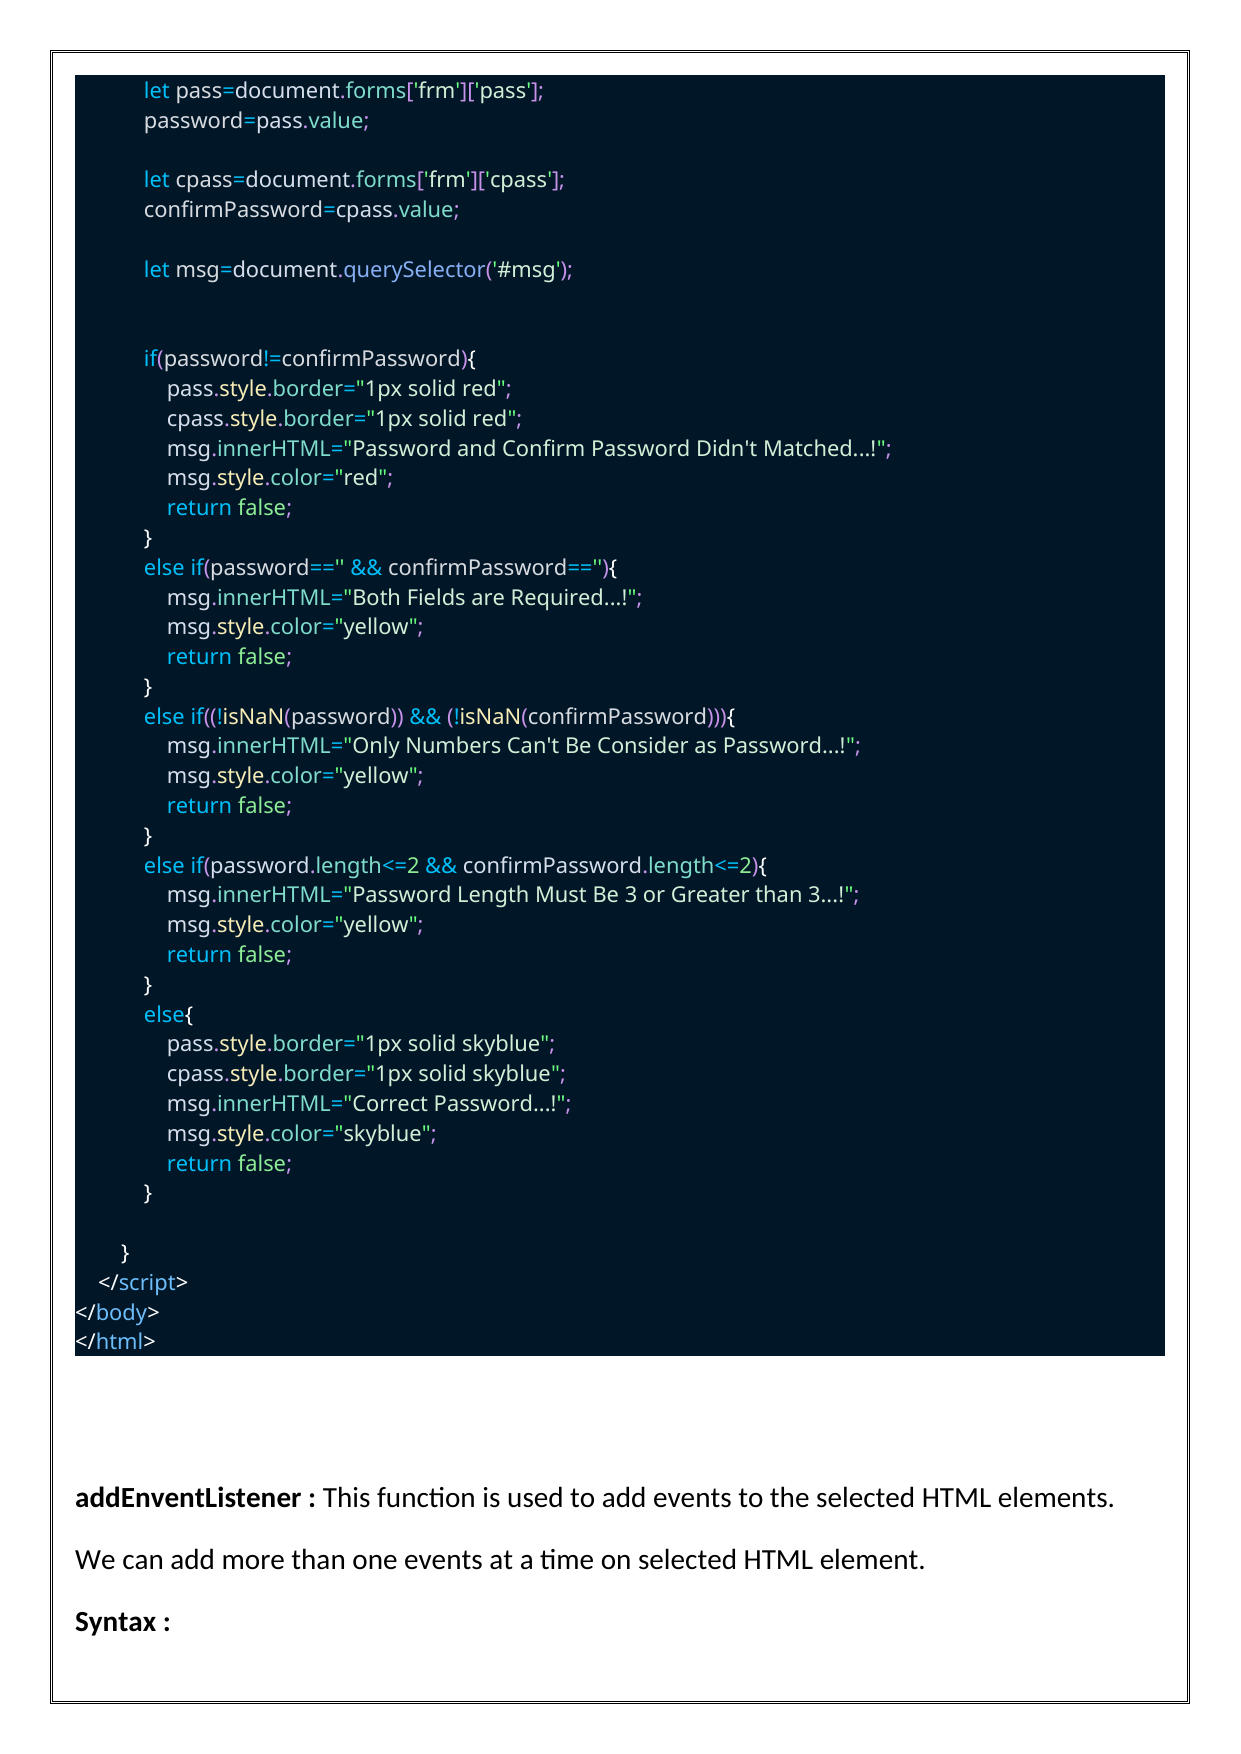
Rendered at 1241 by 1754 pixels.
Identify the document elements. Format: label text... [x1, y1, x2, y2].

text return false; [75, 1147, 1165, 1177]
text } [75, 1237, 1165, 1267]
text return false; [75, 492, 1165, 522]
text </html> [75, 1326, 1165, 1356]
text return false; [75, 641, 1165, 671]
text else if(password=='' && confirmPassword==''){ [75, 552, 1165, 581]
text msg.style.color="yellow"; [75, 760, 1165, 790]
text msg.innerHTML="Correct Password...!"; [75, 1088, 1165, 1118]
text addEnventListener : This function is used to add events to the selected HTML elements. [75, 1479, 1165, 1515]
text confirmPassword=cpass.value; [75, 194, 1165, 224]
text msg.style.color="yellow"; [75, 909, 1165, 939]
text msg.innerHTML="Both Fields are Required...!"; [75, 581, 1165, 611]
text msg.style.color="red"; [75, 462, 1165, 492]
text </script> [75, 1267, 1165, 1296]
text } [75, 671, 1165, 701]
text } [75, 820, 1165, 849]
text password=pass.value; [75, 105, 1165, 134]
text msg.innerHTML="Only Numbers Can't Be Consider as Password...!"; [75, 730, 1165, 760]
text msg.style.color="skyblue"; [75, 1118, 1165, 1147]
text return false; [75, 790, 1165, 820]
text let pass=document.forms['frm']['pass']; [75, 75, 1165, 105]
text } [75, 1177, 1165, 1207]
text Syntax : [75, 1603, 1165, 1639]
text pass.style.border="1px solid skyblue"; [75, 1028, 1165, 1058]
text let msg=document.querySelector('#msg'); [75, 254, 1165, 283]
text } [75, 969, 1165, 998]
text </body> [75, 1296, 1165, 1326]
text else{ [75, 998, 1165, 1028]
text else if((!isNaN(password)) && (!isNaN(confirmPassword))){ [75, 701, 1165, 730]
text msg.style.color="yellow"; [75, 611, 1165, 641]
text We can add more than one events at a time on selected HTML element. [75, 1541, 1165, 1577]
text let cpass=document.forms['frm']['cpass']; [75, 164, 1165, 194]
text msg.innerHTML="Password Length Must Be 3 or Greater than 3...!"; [75, 879, 1165, 909]
text else if(password.length<=2 && confirmPassword.length<=2){ [75, 849, 1165, 879]
text cpass.style.border="1px solid red"; [75, 403, 1165, 432]
text pass.style.border="1px solid red"; [75, 373, 1165, 403]
text return false; [75, 939, 1165, 969]
text if(password!=confirmPassword){ [75, 343, 1165, 373]
text } [75, 522, 1165, 552]
text cpass.style.border="1px solid skyblue"; [75, 1058, 1165, 1088]
text msg.innerHTML="Password and Confirm Password Didn't Matched...!"; [75, 432, 1165, 462]
